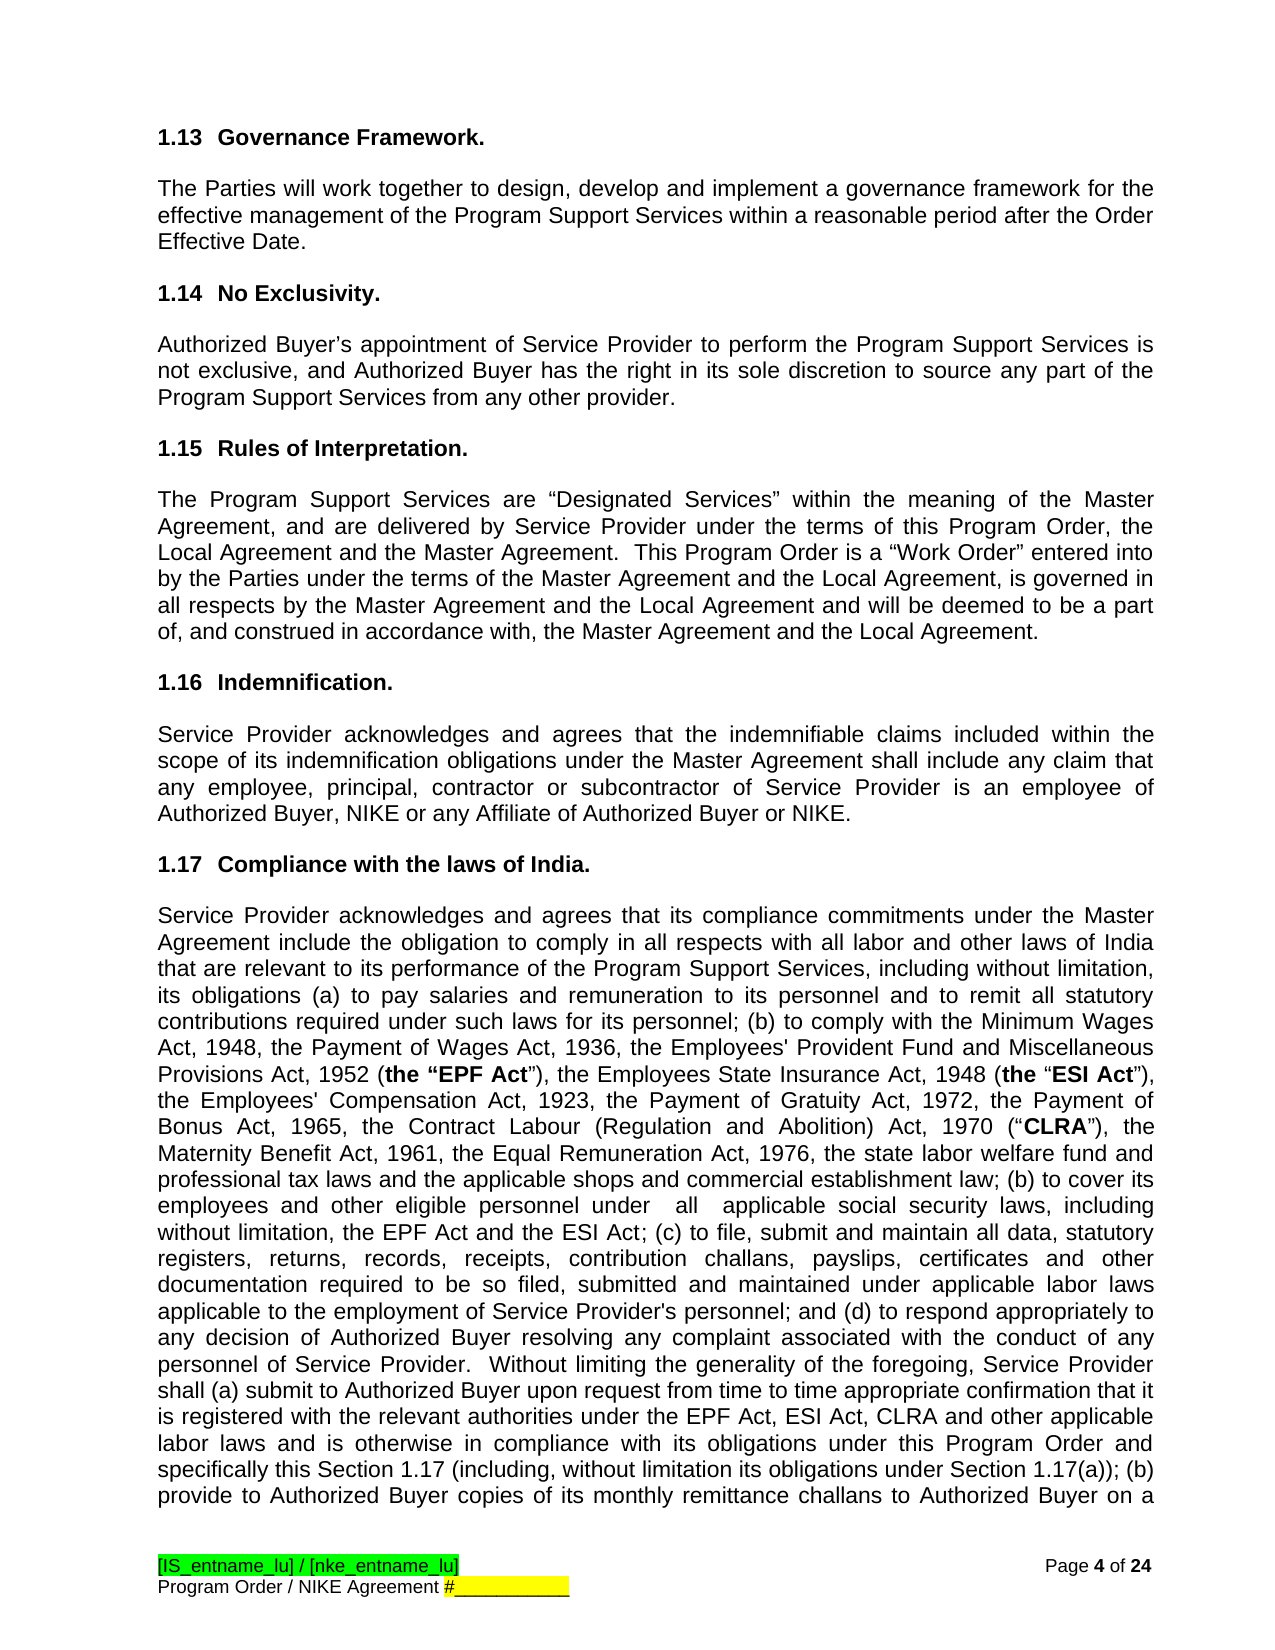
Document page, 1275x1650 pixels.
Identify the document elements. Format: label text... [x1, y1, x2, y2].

text Authorized Buyer’s appointment of Service Provider to perform the Program Support Services is not exclusive, and Authorized Buyer has the right in its sole discretion to source any part of the Program Support Services from any other provider. [157, 331, 1155, 410]
subtitle No Exclusivity. [157, 279, 1155, 306]
text The Parties will work together to design, develop and implement a governance framework for the effective management of the Program Support Services within a reasonable period after the Order Effective Date. [157, 175, 1155, 254]
text Service Provider acknowledges and agrees that the indemnifiable claims included within the scope of its indemnification obligations under the Master Agreement shall include any claim that any employee, principal, contractor or subcontractor of Service Provider is an employee of Authorized Buyer, NIKE or any Affiliate of Authorized Buyer or NIKE. [157, 721, 1155, 826]
subtitle Indemnification. [157, 669, 1155, 696]
subtitle Governance Framework. [157, 124, 1155, 150]
text The Program Support Services are “Designated Services” within the meaning of the Master Agreement, and are delivered by Service Provider under the terms of this Program Order, the Local Agreement and the Master Agreement. This Program Order is a “Work Order” entered into by the Parties under the terms of the Master Agreement and the Local Agreement, is governed in all respects by the Master Agreement and the Local Agreement and will be deemed to be a part of, and construed in accordance with, the Master Agreement and the Local Agreement. [157, 486, 1155, 644]
subtitle Rules of Interpretation. [157, 435, 1155, 461]
subtitle Compliance with the laws of India. [157, 851, 1155, 877]
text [157, 902, 1155, 1509]
